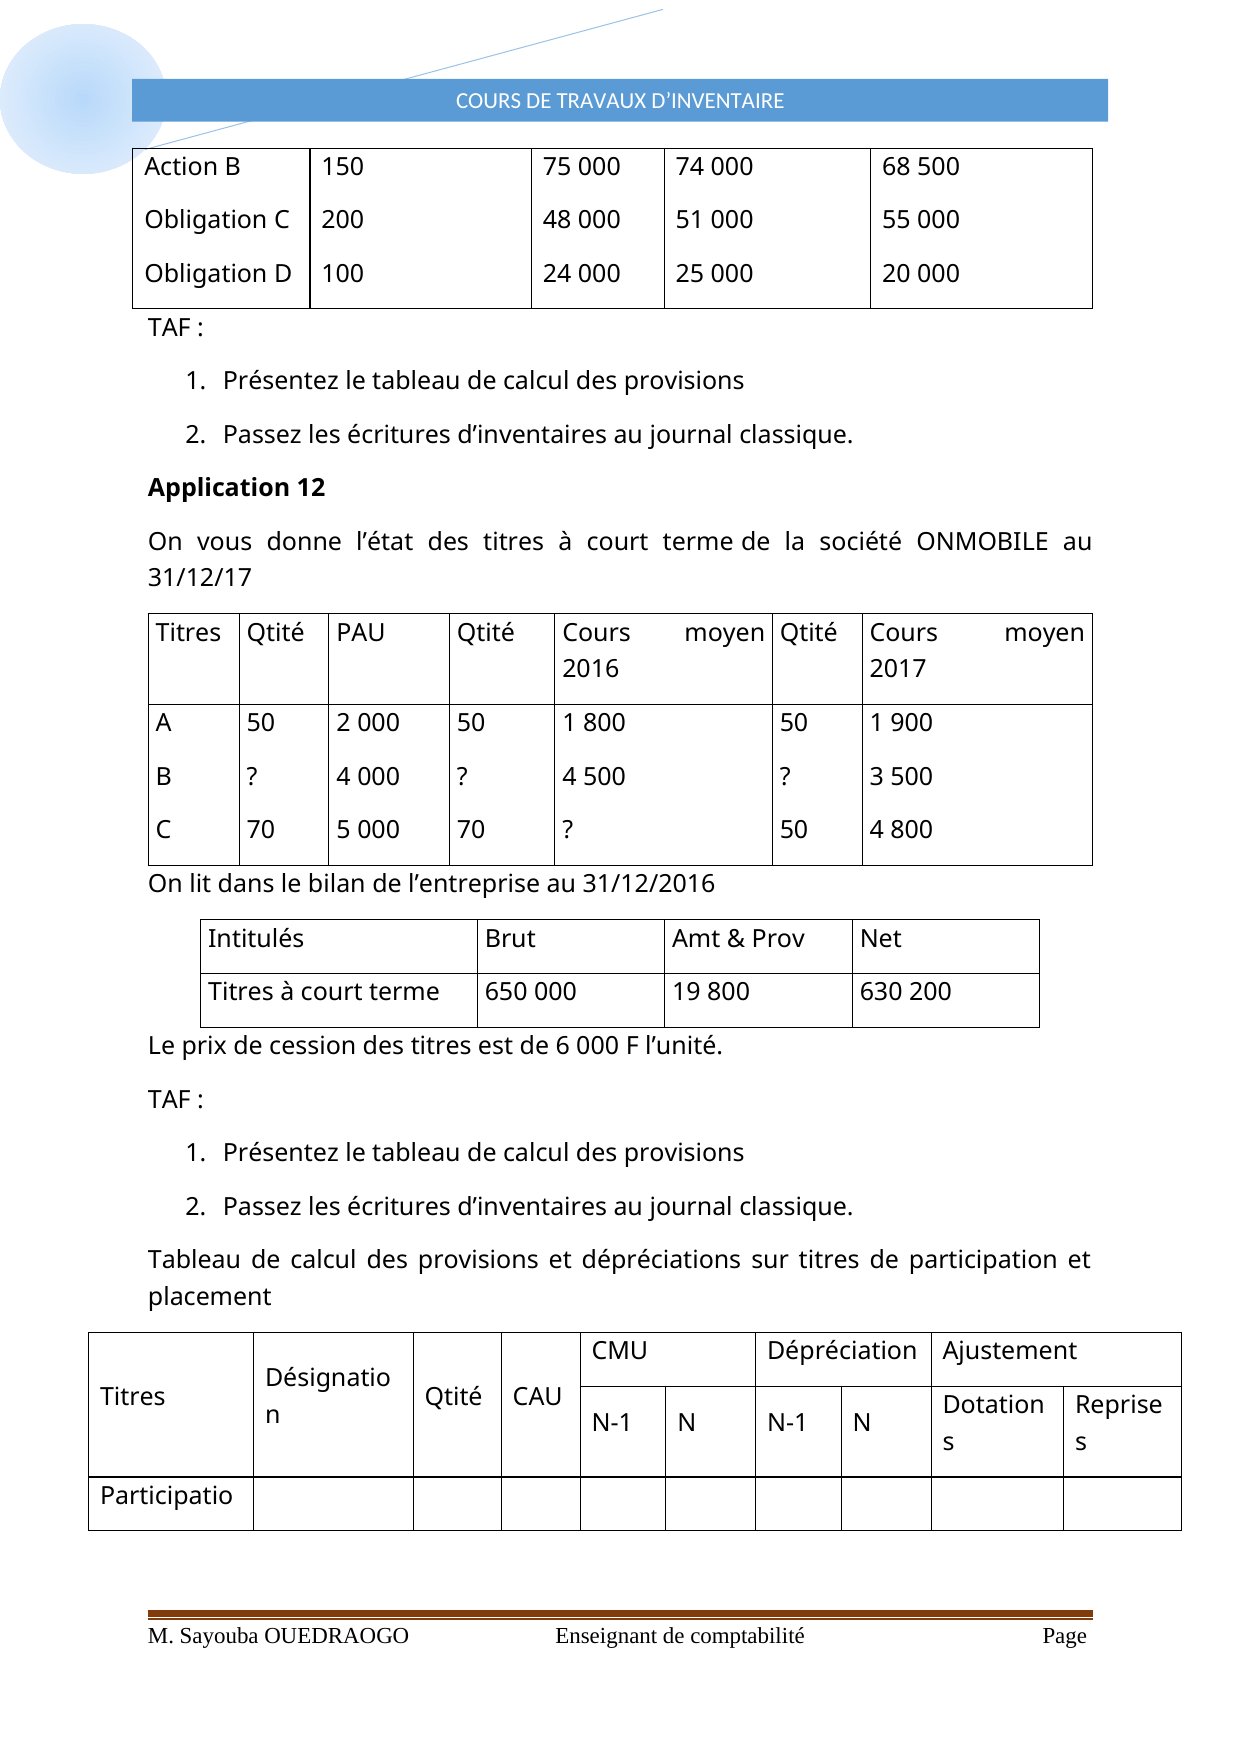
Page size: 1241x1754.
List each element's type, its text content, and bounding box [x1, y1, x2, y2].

table_header Brut [478, 920, 664, 973]
table_cell N [842, 1387, 931, 1476]
table_header PAU [329, 614, 449, 704]
table_header Titres [149, 614, 239, 704]
table_cell 50 ? 50 [773, 705, 862, 865]
table_cell N-1 [756, 1387, 841, 1476]
table_cell [414, 1478, 501, 1530]
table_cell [871, 149, 1092, 308]
table_header Désignation [254, 1333, 413, 1476]
table_cell 1 800 4 500 ? [555, 705, 772, 865]
text Tableau de calcul des provisions et dépréciations sur titres de participation et placement [148, 1242, 1093, 1312]
table_cell [756, 1478, 841, 1530]
table_header Net [853, 920, 1039, 973]
table_cell Dotations [932, 1387, 1063, 1476]
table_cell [665, 149, 870, 308]
table_cell [1064, 1478, 1181, 1530]
table_header CAU [502, 1333, 580, 1476]
list Présentez le tableau de calcul des provisions [185, 363, 1093, 397]
table_cell N [666, 1387, 755, 1476]
list Présentez le tableau de calcul des provisions [185, 1135, 1093, 1169]
table_header Dépréciation [756, 1333, 931, 1386]
table_cell Titres à court terme [201, 974, 477, 1027]
table_cell N-1 [581, 1387, 665, 1476]
table_header Amt & Prov [665, 920, 852, 973]
table_cell 50 ? 70 [240, 705, 328, 865]
text Le prix de cession des titres est de 6 000 F l’unité. [148, 1028, 1093, 1062]
table_cell Participation [89, 1478, 253, 1530]
table_cell Reprises [1064, 1387, 1181, 1476]
list Passez les écritures d’inventaires au journal classique. [185, 1188, 1093, 1222]
table_header Qtité [240, 614, 328, 704]
table_header Qtité [450, 614, 554, 704]
table_header Qtité [773, 614, 862, 704]
table_cell [932, 1478, 1063, 1530]
text TAF : [148, 309, 1093, 343]
table_cell 630 200 [853, 974, 1039, 1027]
table_header Cours moyen 2016 [555, 614, 772, 704]
table_header Cours moyen 2017 [863, 614, 1092, 704]
table_header CMU [581, 1333, 755, 1386]
text TAF : [148, 1081, 1093, 1115]
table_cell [532, 149, 664, 308]
table_cell [254, 1478, 413, 1530]
table_header Intitulés [201, 920, 477, 973]
list Passez les écritures d’inventaires au journal classique. [185, 416, 1093, 450]
table_cell [842, 1478, 931, 1530]
text On vous donne l’état des titres à court terme de la société ONMOBILE au 31/12/17 [148, 523, 1093, 594]
table_cell [581, 1478, 665, 1530]
text Application 12 [148, 470, 1093, 504]
table_cell 1 900 3 500 4 800 [863, 705, 1092, 865]
table_cell 50 ? 70 [450, 705, 554, 865]
table_header Titres [89, 1333, 253, 1476]
table_cell [502, 1478, 580, 1530]
table_cell 650 000 [478, 974, 664, 1027]
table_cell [133, 149, 309, 308]
table_cell A B C [149, 705, 239, 865]
table_cell 19 800 [665, 974, 852, 1027]
table_cell [666, 1478, 755, 1530]
table_header Ajustement [932, 1333, 1181, 1386]
table_header Qtité [414, 1333, 501, 1476]
table_cell 2 000 4 000 5 000 [329, 705, 449, 865]
table_cell 100 150 200 100 [311, 149, 531, 308]
text On lit dans le bilan de l’entreprise au 31/12/2016 [148, 866, 1093, 900]
